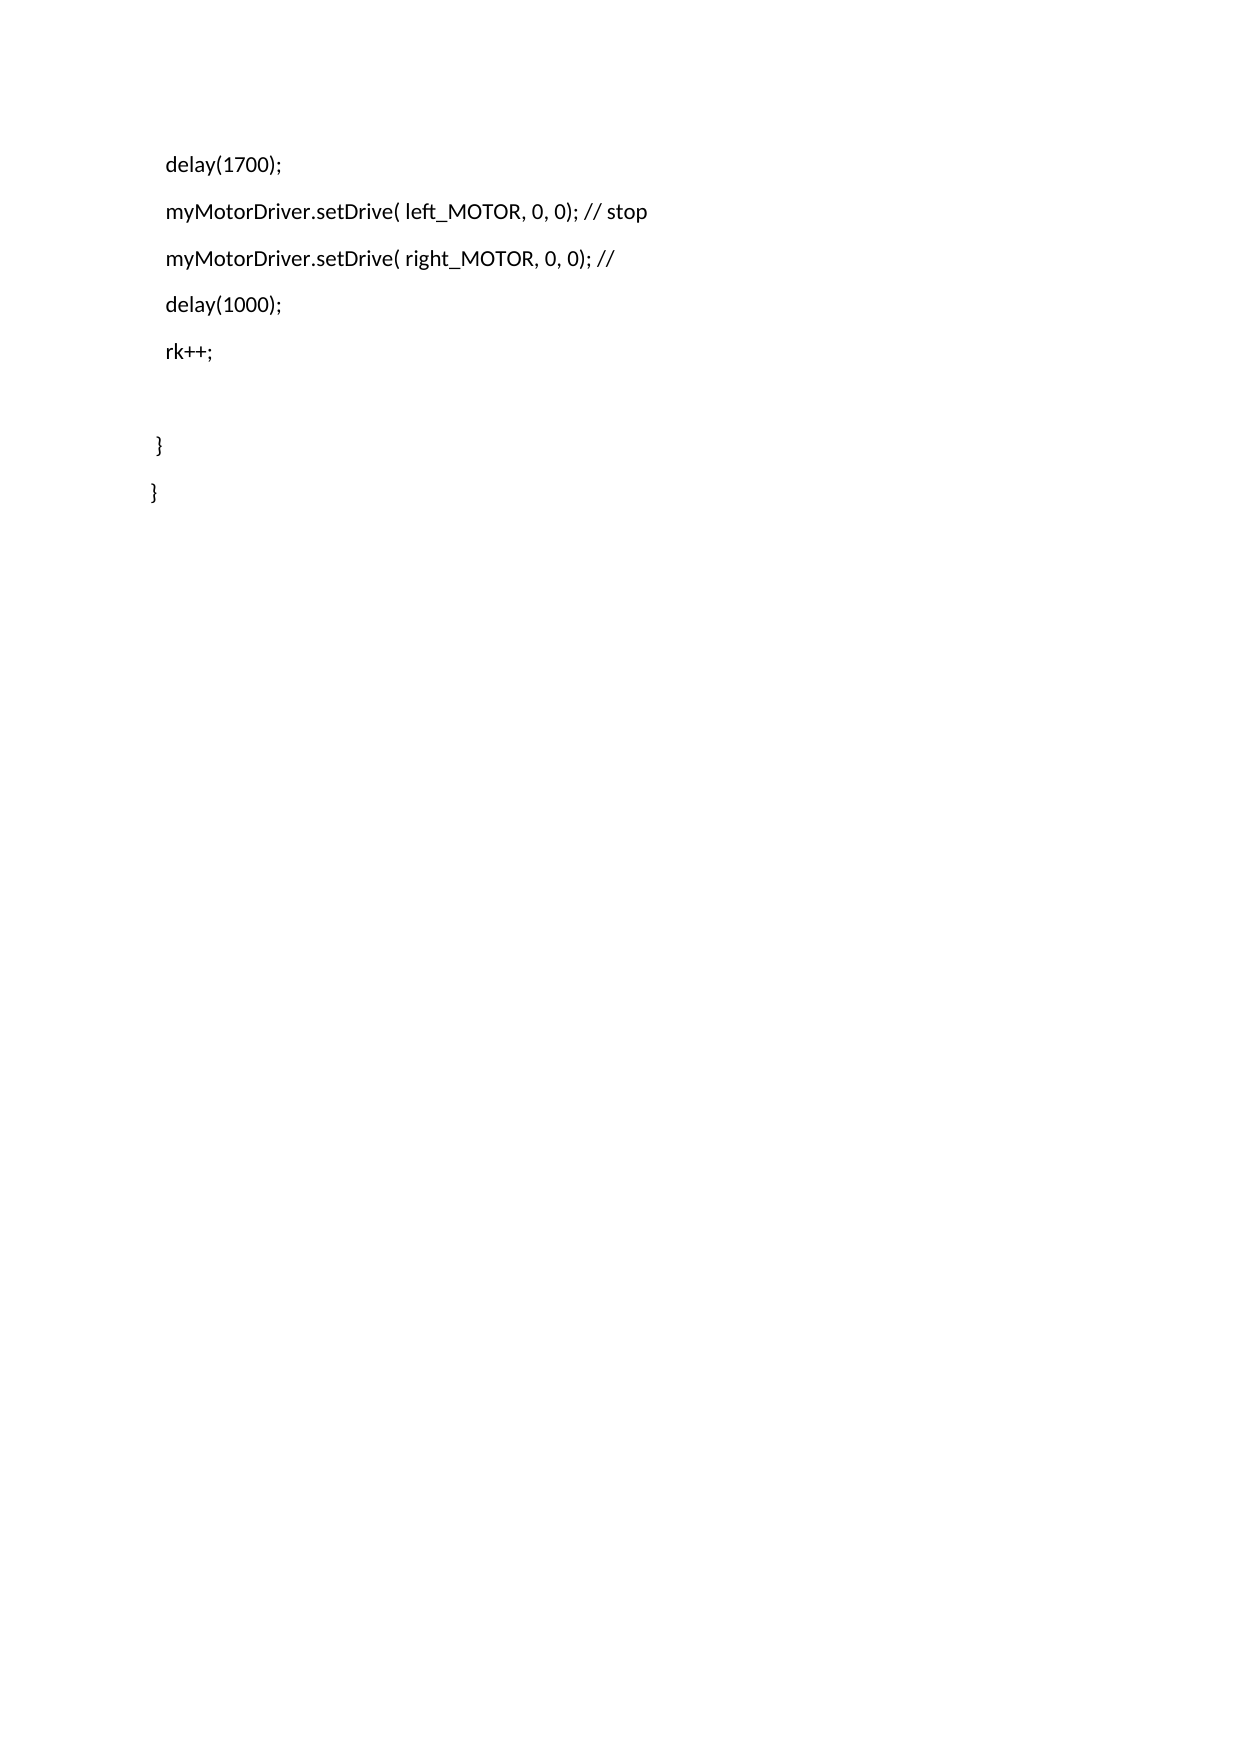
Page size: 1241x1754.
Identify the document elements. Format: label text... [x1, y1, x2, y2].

text } [150, 431, 1090, 459]
text myMotorDriver.setDrive( left_MOTOR, 0, 0); // stop [150, 197, 1090, 225]
text } [150, 478, 1090, 506]
text delay(1000); [150, 291, 1090, 319]
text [150, 244, 1090, 272]
text delay(1700); [150, 150, 1090, 178]
text rk++; [150, 337, 1090, 366]
